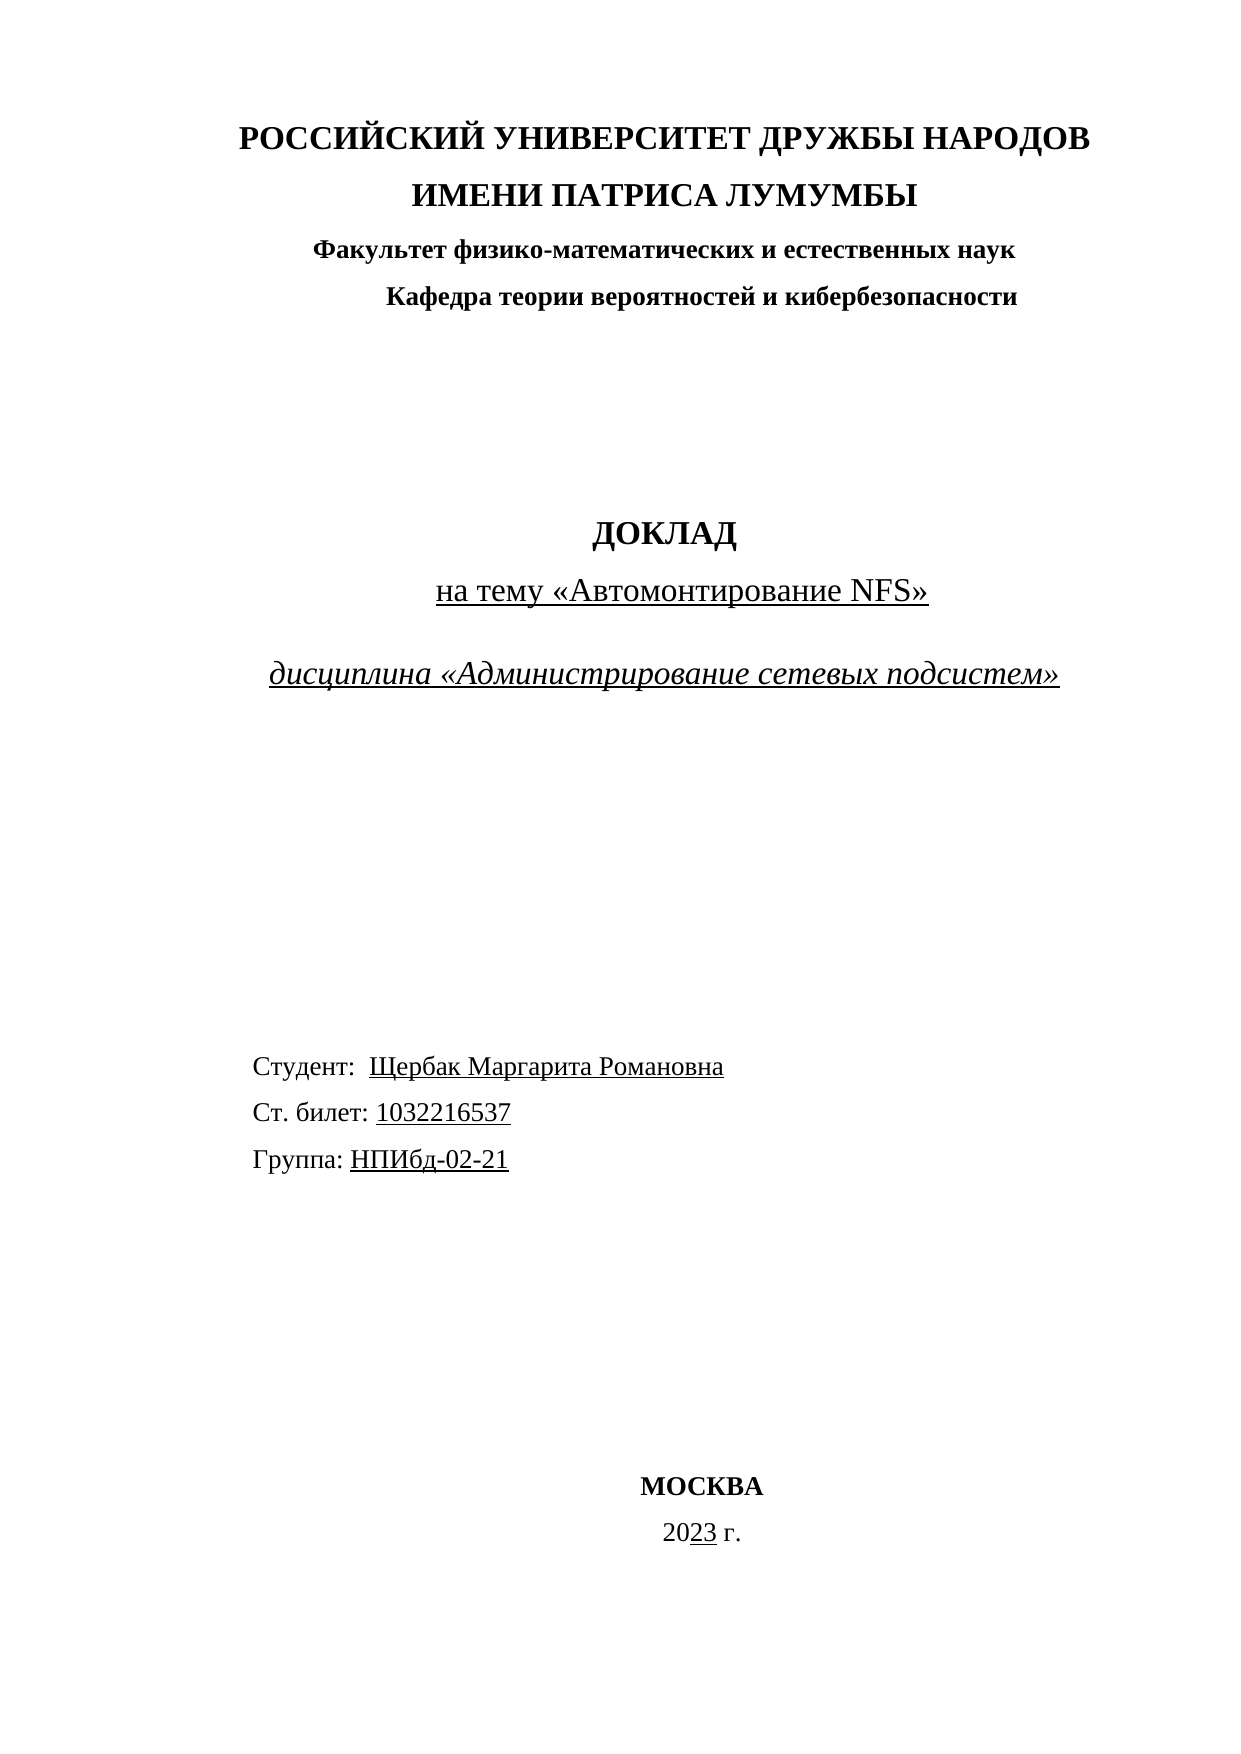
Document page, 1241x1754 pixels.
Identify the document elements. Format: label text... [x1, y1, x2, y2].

text на тему «Автомонтирование NFS» [177, 571, 1152, 609]
text Студент: Щербак Маргарита Романовна [177, 1050, 1152, 1081]
text Доклад [177, 513, 1152, 551]
text Группа: НПИбд-02-21 [177, 1143, 1152, 1174]
text Ст. билет: 1032216537 [177, 1096, 1152, 1128]
text РОССИЙСКИЙ УНИВЕРСИТЕТ ДРУЖБЫ НАРОДОВ ИМЕНИ ПАТРИСА ЛУМУМБЫ [177, 118, 1152, 214]
subtitle дисциплина «Администрирование сетевых подсистем» [177, 653, 1152, 691]
text МОСКВА [177, 1470, 1152, 1501]
text Кафедра теории вероятностей и кибербезопасности [177, 280, 1152, 311]
text 2023 г. [177, 1516, 1152, 1548]
text Факультет физико-математических и естественных наук [177, 233, 1152, 264]
